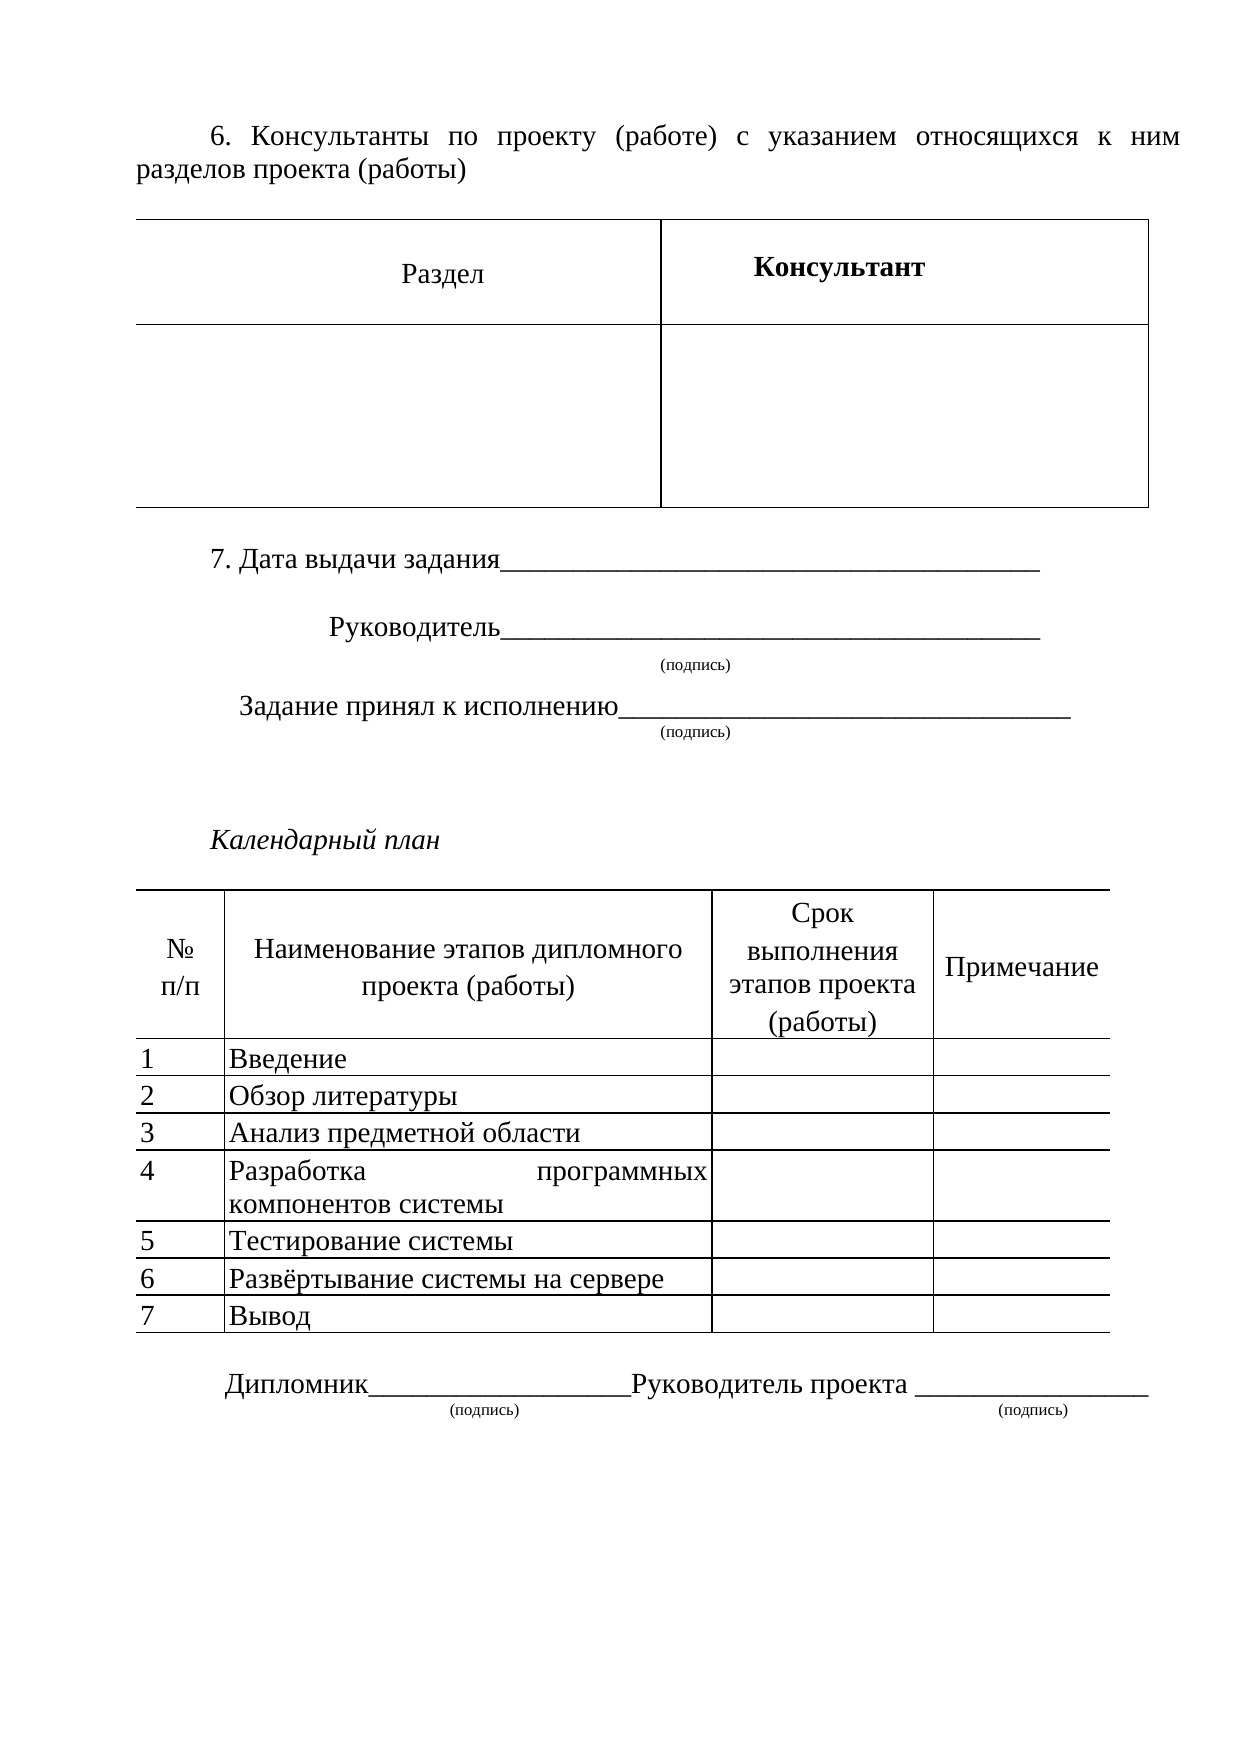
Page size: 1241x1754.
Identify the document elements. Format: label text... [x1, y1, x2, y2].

table_cell [713, 1076, 933, 1112]
table_cell 4 [136, 1151, 224, 1220]
table_cell [662, 325, 1148, 507]
table_cell [934, 1259, 1110, 1294]
table_cell [934, 1222, 1110, 1257]
table_cell 6 [136, 1259, 224, 1294]
table_cell [934, 1076, 1110, 1112]
table_cell [934, 1296, 1110, 1331]
table_header Консультант [662, 220, 1148, 324]
table_cell Развёртывание системы на сервере [225, 1259, 711, 1294]
table_cell [713, 1222, 933, 1257]
table_cell [934, 1114, 1110, 1149]
table_cell [713, 1259, 933, 1294]
table_header № п/п [136, 891, 224, 1038]
table_cell 2 [136, 1076, 224, 1112]
text (подпись) [136, 655, 1181, 688]
table_cell Разработка программных компонентов системы [225, 1151, 711, 1220]
table_header Наименование этапов дипломного проекта (работы) [225, 891, 711, 1038]
table_cell [713, 1151, 933, 1220]
text Руководитель_____________________________________ [211, 609, 1181, 642]
table_cell [934, 1151, 1110, 1220]
table_header Срок выполнения этапов проекта (работы) [713, 891, 933, 1038]
table_cell [713, 1114, 933, 1149]
table_cell Анализ предметной области [225, 1114, 711, 1149]
table_cell [934, 1039, 1110, 1075]
table_cell Обзор литературы [225, 1076, 711, 1112]
table_cell 7 [136, 1296, 224, 1331]
table_cell 1 [136, 1039, 224, 1075]
table_header Раздел [136, 220, 660, 324]
table_cell [136, 325, 660, 507]
text Задание принял к исполнению_______________________________ [136, 688, 1181, 722]
table_cell Вывод [225, 1296, 711, 1331]
text Дипломник__________________Руководитель проекта ________________ [136, 1367, 1181, 1400]
text (подпись) [136, 722, 1181, 755]
table_cell [713, 1039, 933, 1075]
table_cell 5 [136, 1222, 224, 1257]
table_cell [713, 1296, 933, 1331]
subtitle Календарный план [136, 822, 1181, 856]
table_cell Тестирование системы [225, 1222, 711, 1257]
table_cell 3 [136, 1114, 224, 1149]
text 6. Консультанты по проекту (работе) с указанием относящихся к ним разделов проекта (работы) [136, 118, 1181, 185]
table_header Примечание [934, 891, 1110, 1038]
text (подпись) (подпись) [136, 1400, 1181, 1419]
table_cell Введение [225, 1039, 711, 1075]
text 7. Дата выдачи задания_____________________________________ [136, 542, 1181, 575]
